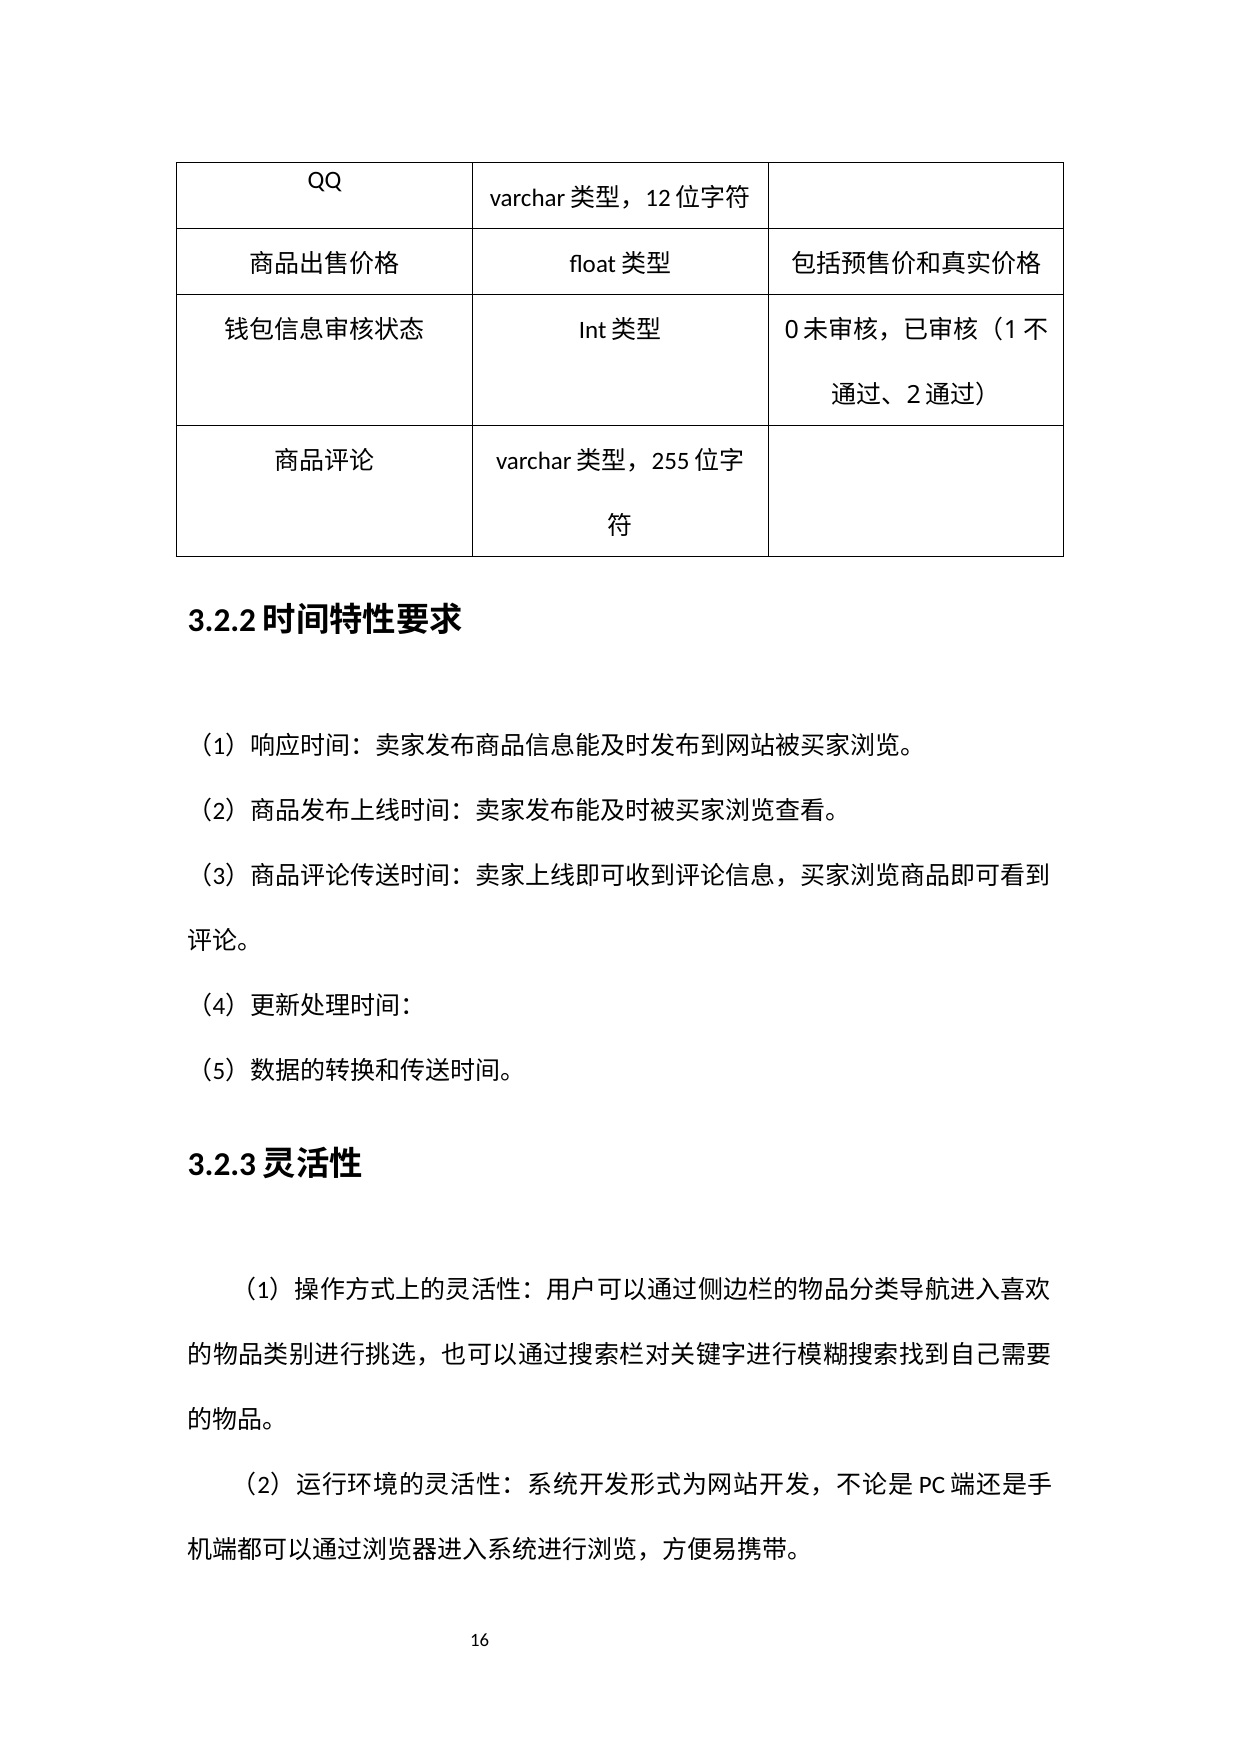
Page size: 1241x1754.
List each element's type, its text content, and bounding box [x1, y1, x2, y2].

table_cell [769, 163, 1063, 228]
table_cell float类型 [473, 229, 768, 294]
table_cell [769, 426, 1063, 556]
text （2）商品发布上线时间：卖家发布能及时被买家浏览查看。 [187, 776, 1053, 841]
table_cell 商品评论 [177, 426, 472, 556]
table_cell 包括预售价和真实价格 [769, 229, 1063, 294]
text （1）响应时间：卖家发布商品信息能及时发布到网站被买家浏览。 [187, 711, 1053, 776]
list （2）运行环境的灵活性：系统开发形式为网站开发，不论是PC端还是手机端都可以通过浏览器进入系统进行浏览，方便易携带。 [187, 1450, 1053, 1580]
subtitle 3.2.2时间特性要求 [187, 584, 1053, 649]
table_cell varchar类型，255位字符 [473, 426, 768, 556]
table_cell 0未审核，已审核（1不通过、2通过） [769, 295, 1063, 425]
text （4）更新处理时间： [187, 971, 1053, 1036]
text （3）商品评论传送时间：卖家上线即可收到评论信息，买家浏览商品即可看到评论。 [187, 841, 1053, 971]
text （5）数据的转换和传送时间。 [187, 1036, 1053, 1101]
table_cell 商品出售价格 [177, 229, 472, 294]
subtitle 3.2.3灵活性 [187, 1128, 1053, 1193]
table_cell varchar类型，12位字符 [473, 163, 768, 228]
table_cell Int类型 [473, 295, 768, 425]
table_cell QQ [177, 163, 472, 228]
list （1）操作方式上的灵活性：用户可以通过侧边栏的物品分类导航进入喜欢的物品类别进行挑选，也可以通过搜索栏对关键字进行模糊搜索找到自己需要的物品。 [187, 1255, 1053, 1450]
table_cell 钱包信息审核状态 [177, 295, 472, 425]
